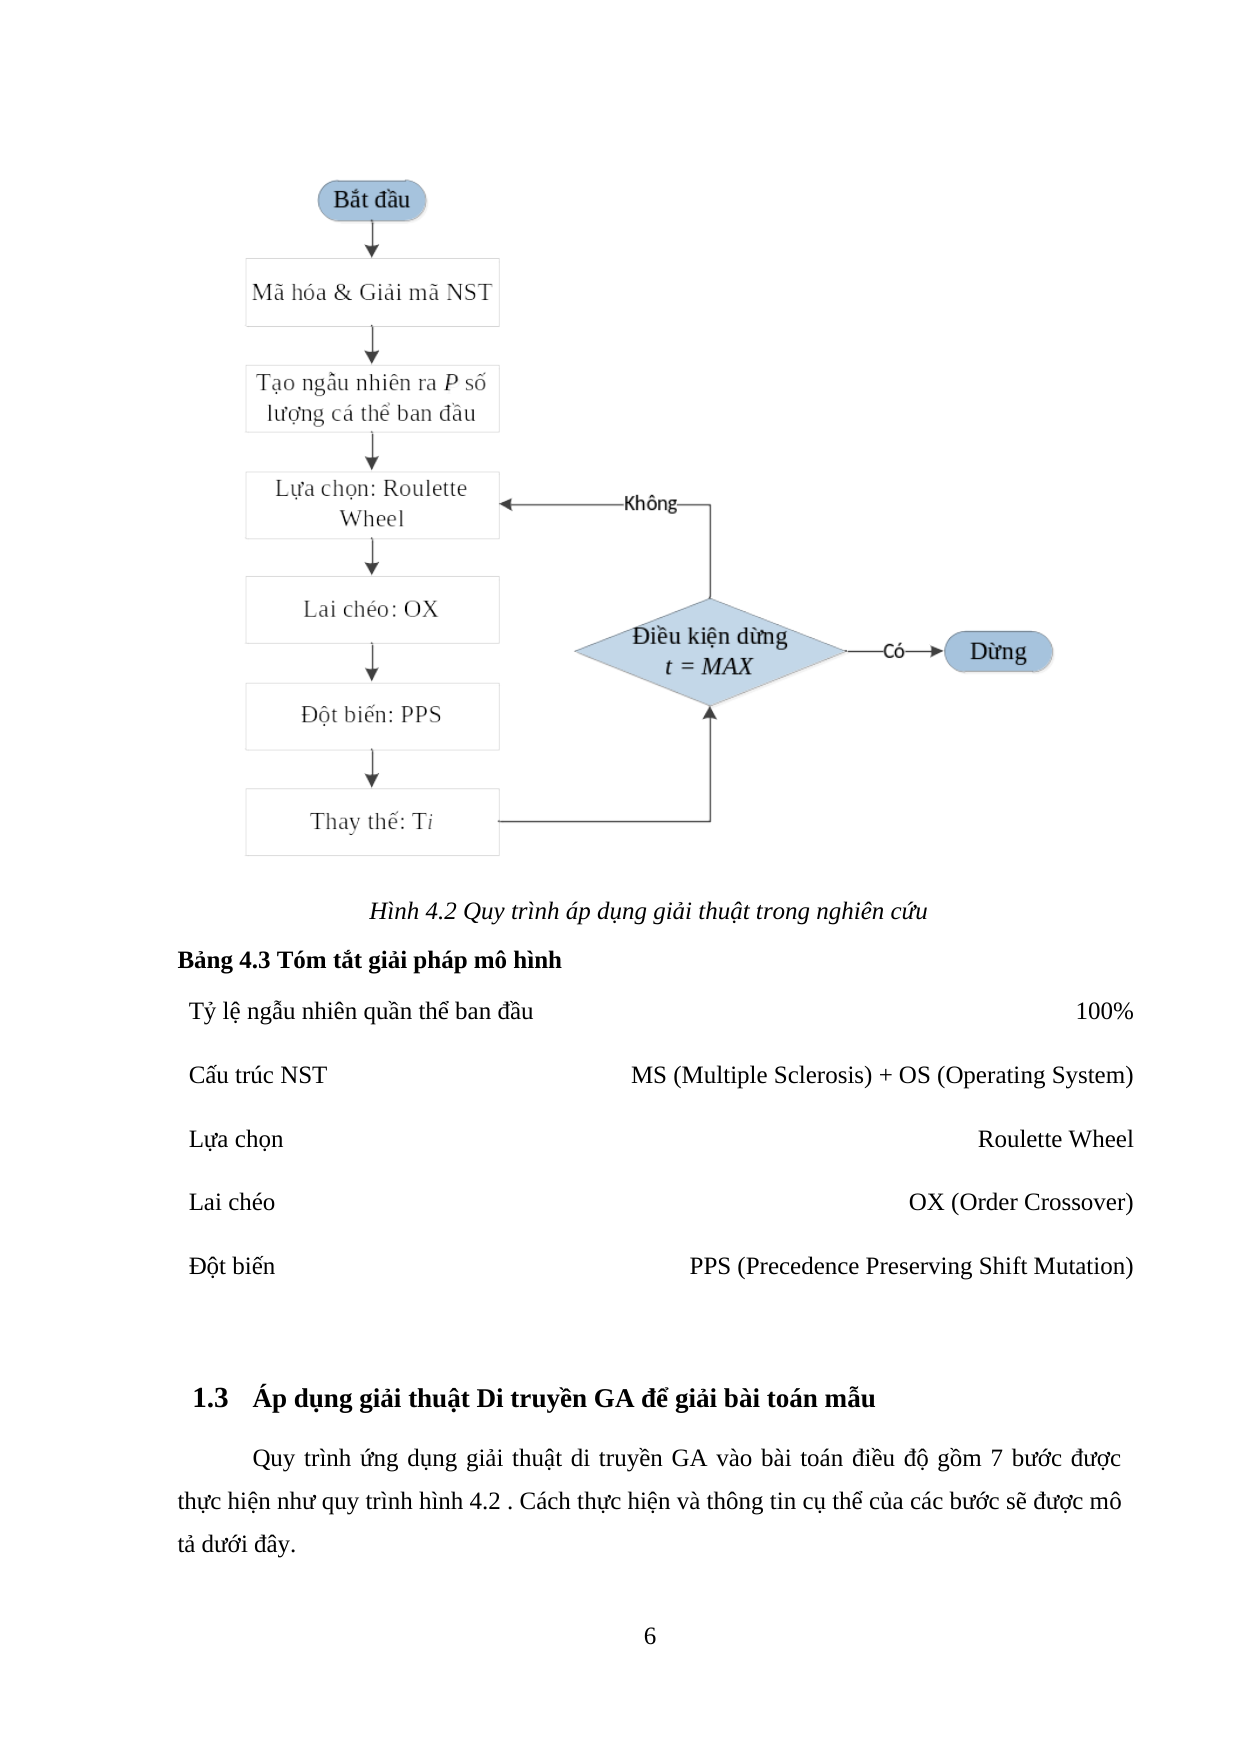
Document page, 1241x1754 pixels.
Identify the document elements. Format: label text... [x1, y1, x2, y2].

subtitle Áp dụng giải thuật Di truyền GA để giải bài toán mẫu [169, 1380, 1122, 1414]
text Hình 4.2 Quy trình áp dụng giải thuật trong nghiên cứu [177, 896, 1122, 924]
table_cell MS (Multiple Sclerosis) + OS (Operating System) [575, 1060, 1145, 1124]
table_header 100% [575, 996, 1145, 1060]
table_cell PPS (Precedence Preserving Shift Mutation) [575, 1251, 1145, 1315]
text Quy trình ứng dụng giải thuật di truyền GA vào bài toán điều độ gồm 7 bước được thực hiện như quy trình hình 4.2 . Cách thực hiện và thông tin cụ thể của các bước sẽ được mô tả dưới đây. [177, 1443, 1122, 1558]
table_cell Roulette Wheel [575, 1124, 1145, 1187]
table_cell OX (Order Crossover) [575, 1188, 1145, 1251]
table_cell Đột biến [177, 1251, 575, 1315]
table_cell Lai chéo [177, 1188, 575, 1251]
table_header Tỷ lệ ngẫu nhiên quần thể ban đầu [177, 996, 575, 1060]
table_cell Cấu trúc NST [177, 1060, 575, 1124]
text Bảng 4.3 Tóm tắt giải pháp mô hình [177, 945, 1122, 974]
table_cell Lựa chọn [177, 1124, 575, 1187]
